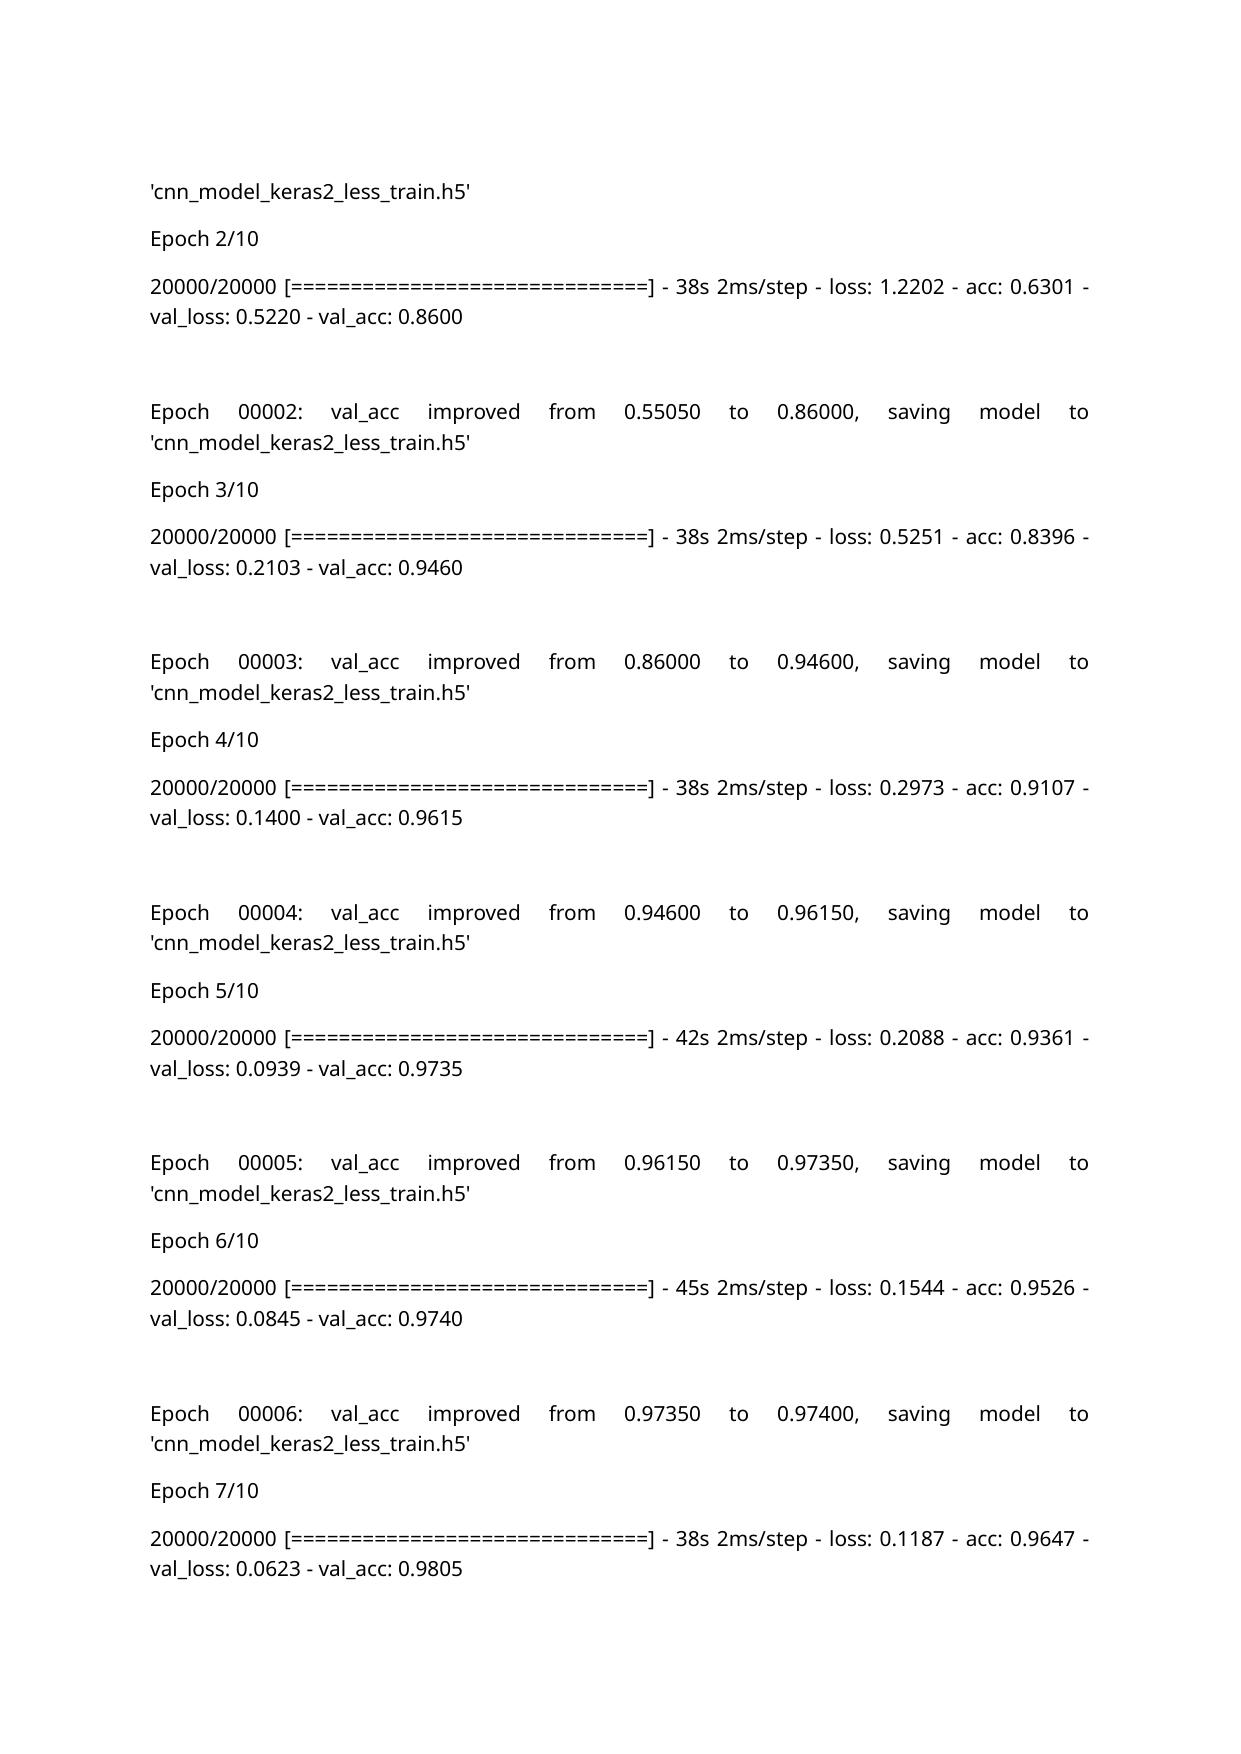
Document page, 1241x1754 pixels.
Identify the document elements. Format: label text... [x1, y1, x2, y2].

text Epoch 6/10 [150, 1226, 1090, 1254]
text 20000/20000 [==============================] - 38s 2ms/step - loss: 0.5251 - acc: 0.8396 - val_loss: 0.2103 - val_acc: 0.9460 [150, 522, 1090, 581]
text Epoch 00004: val_acc improved from 0.94600 to 0.96150, saving model to 'cnn_model_keras2_less_train.h5' [150, 898, 1090, 957]
text 20000/20000 [==============================] - 38s 2ms/step - loss: 0.1187 - acc: 0.9647 - val_loss: 0.0623 - val_acc: 0.9805 [150, 1524, 1090, 1583]
text Epoch 5/10 [150, 976, 1090, 1004]
text 20000/20000 [==============================] - 38s 2ms/step - loss: 1.2202 - acc: 0.6301 - val_loss: 0.5220 - val_acc: 0.8600 [150, 272, 1090, 331]
text 20000/20000 [==============================] - 45s 2ms/step - loss: 0.1544 - acc: 0.9526 - val_loss: 0.0845 - val_acc: 0.9740 [150, 1273, 1090, 1332]
text Epoch 00006: val_acc improved from 0.97350 to 0.97400, saving model to 'cnn_model_keras2_less_train.h5' [150, 1399, 1090, 1458]
text Epoch 00002: val_acc improved from 0.55050 to 0.86000, saving model to 'cnn_model_keras2_less_train.h5' [150, 397, 1090, 456]
text 20000/20000 [==============================] - 42s 2ms/step - loss: 0.2088 - acc: 0.9361 - val_loss: 0.0939 - val_acc: 0.9735 [150, 1023, 1090, 1082]
text 20000/20000 [==============================] - 38s 2ms/step - loss: 0.2973 - acc: 0.9107 - val_loss: 0.1400 - val_acc: 0.9615 [150, 773, 1090, 832]
text Epoch 4/10 [150, 725, 1090, 754]
text Epoch 3/10 [150, 475, 1090, 503]
text Epoch 2/10 [150, 224, 1090, 253]
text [150, 177, 1090, 206]
text Epoch 00005: val_acc improved from 0.96150 to 0.97350, saving model to 'cnn_model_keras2_less_train.h5' [150, 1148, 1090, 1207]
text Epoch 7/10 [150, 1477, 1090, 1505]
text Epoch 00003: val_acc improved from 0.86000 to 0.94600, saving model to 'cnn_model_keras2_less_train.h5' [150, 647, 1090, 706]
